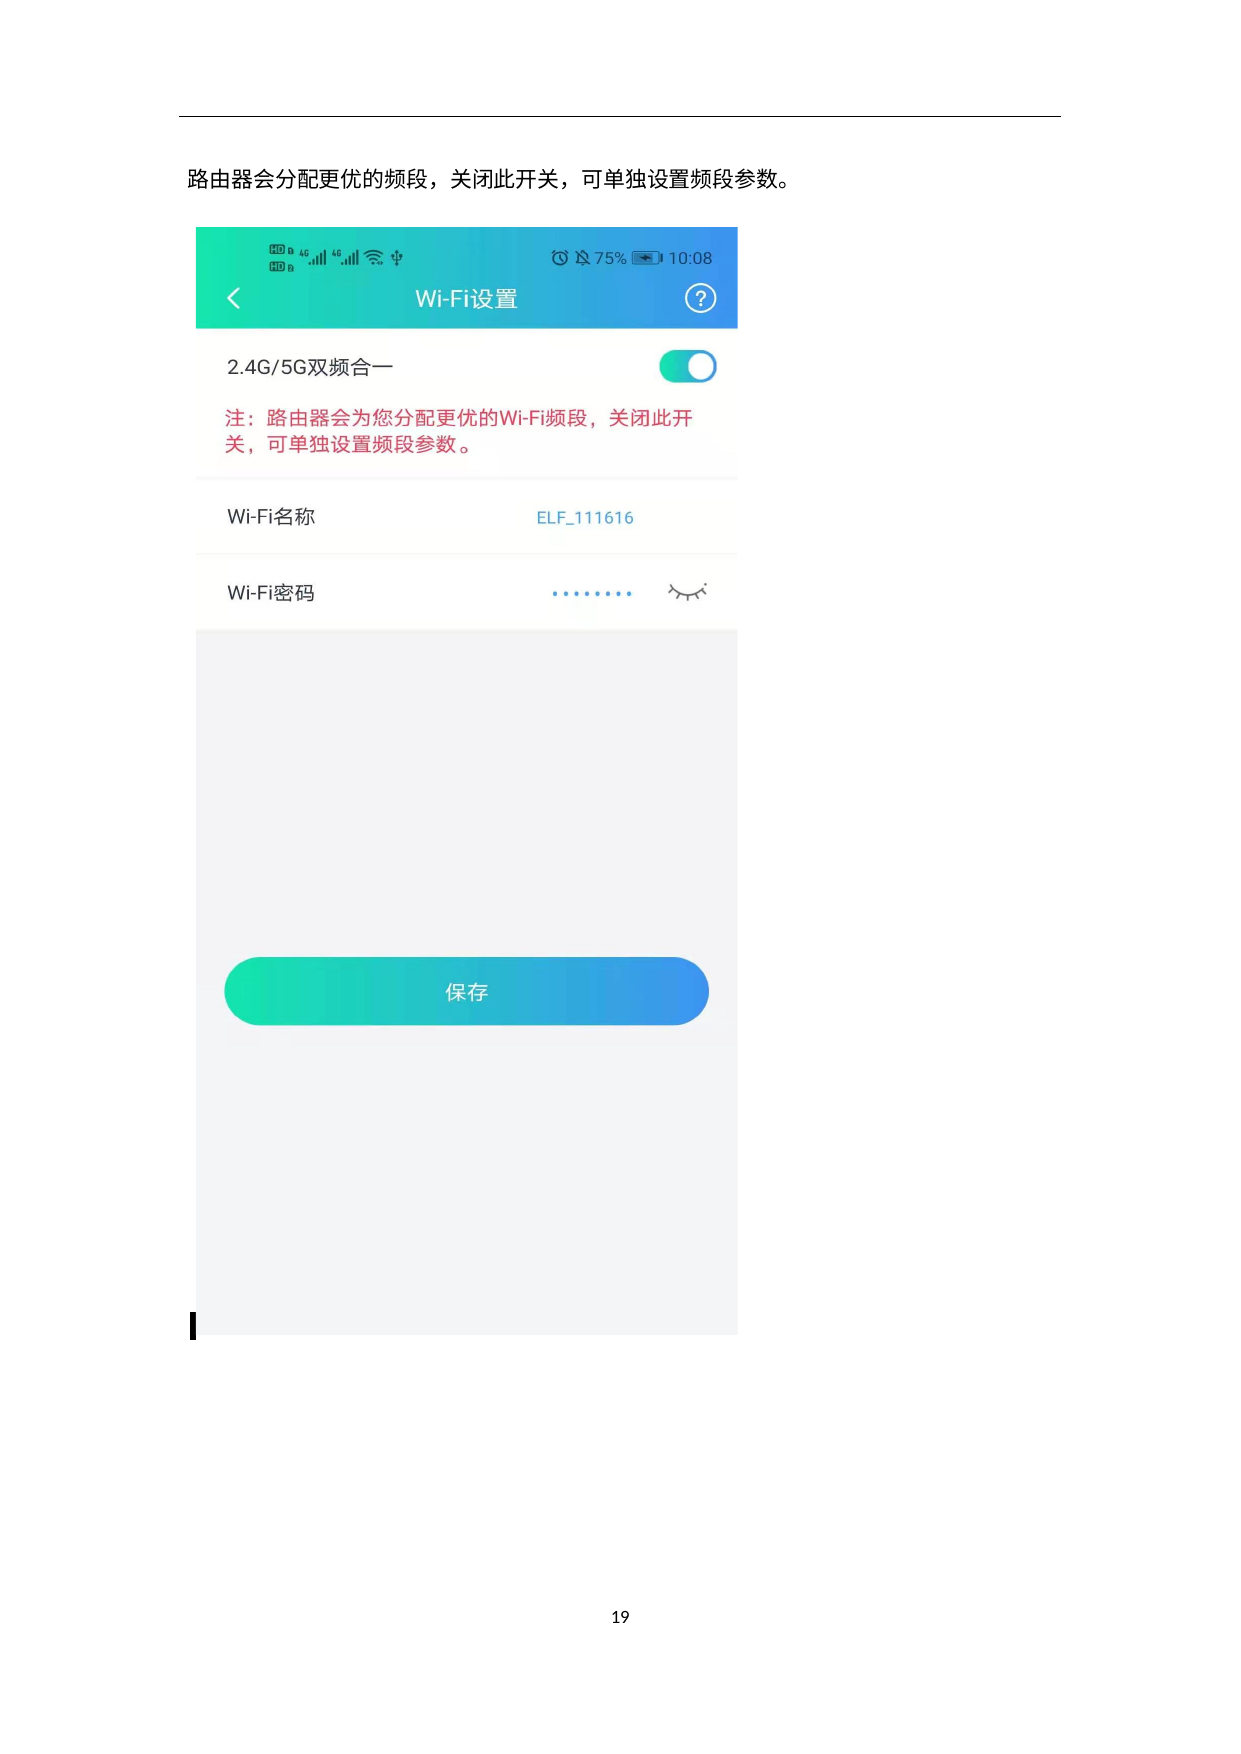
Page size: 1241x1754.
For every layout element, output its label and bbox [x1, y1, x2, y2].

text [187, 162, 1053, 194]
picture [195, 227, 738, 1335]
